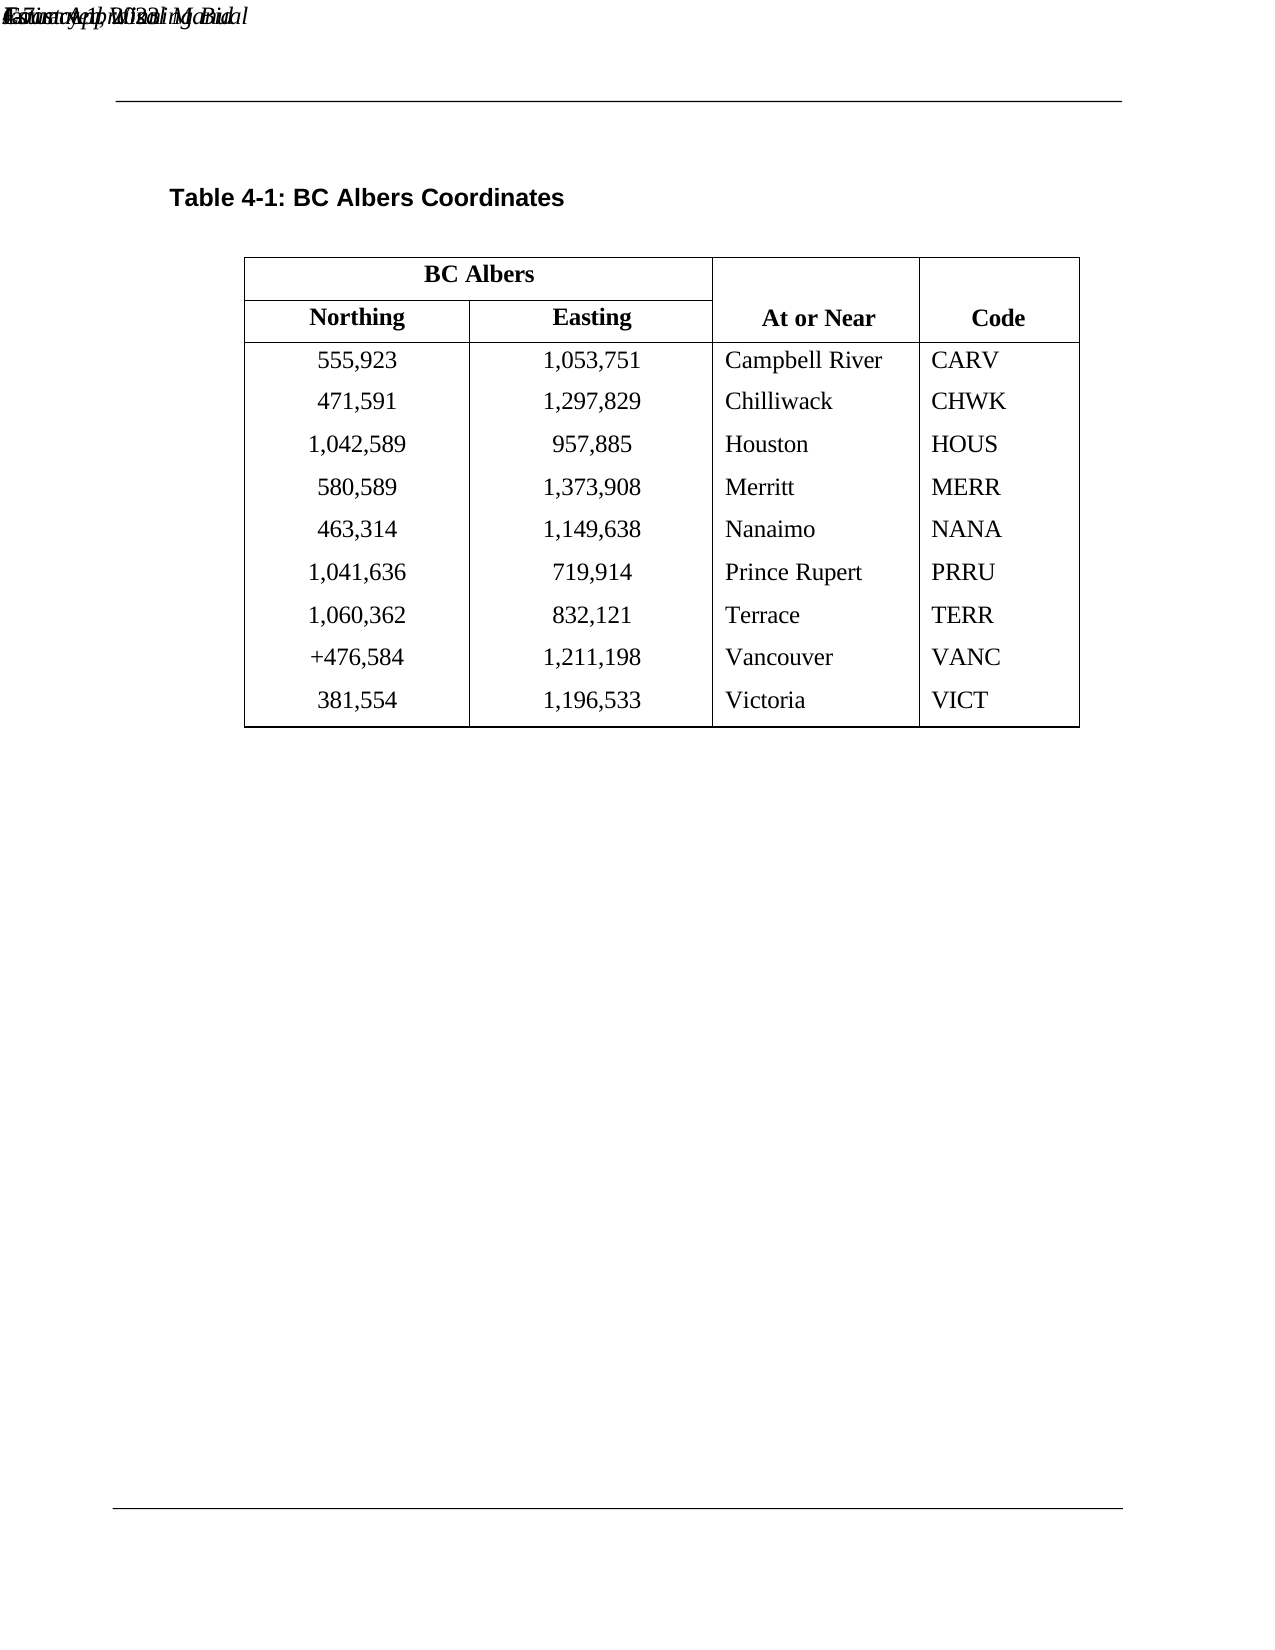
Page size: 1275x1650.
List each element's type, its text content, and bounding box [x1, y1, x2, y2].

table_cell Easting [470, 301, 712, 342]
table_cell NANA [920, 508, 1079, 551]
table_cell Merritt [713, 465, 919, 508]
table_cell 555,923 [245, 343, 469, 380]
table_cell Terrace [713, 594, 919, 636]
table_cell 381,554 [245, 679, 469, 726]
table_cell Prince Rupert [713, 551, 919, 593]
text Table 4-1: BC Albers Coordinates [169, 183, 1239, 212]
table_cell +476,584 [245, 636, 469, 679]
table_cell 1,297,829 [470, 380, 712, 423]
table_cell 1,060,362 [245, 594, 469, 636]
table_cell Northing [245, 301, 469, 342]
table_cell PRRU [920, 551, 1079, 593]
table_cell 1,042,589 [245, 423, 469, 465]
table_cell 832,121 [470, 594, 712, 636]
table_cell 580,589 [245, 465, 469, 508]
table_cell 1,211,198 [470, 636, 712, 679]
table_cell 471,591 [245, 380, 469, 423]
table_cell 1,149,638 [470, 508, 712, 551]
table_cell Campbell River [713, 343, 919, 380]
table_cell Chilliwack [713, 380, 919, 423]
table_cell MERR [920, 465, 1079, 508]
table_cell CHWK [920, 380, 1079, 423]
table_cell Victoria [713, 679, 919, 726]
table_cell 463,314 [245, 508, 469, 551]
table_header At or Near [713, 258, 919, 342]
table_cell 1,041,636 [245, 551, 469, 593]
table_cell Houston [713, 423, 919, 465]
table_cell 1,373,908 [470, 465, 712, 508]
table_header BC Albers [245, 258, 712, 299]
table_cell TERR [920, 594, 1079, 636]
table_header Code [920, 258, 1079, 342]
table_cell VANC [920, 636, 1079, 679]
table_cell 1,053,751 [470, 343, 712, 380]
table_cell 719,914 [470, 551, 712, 593]
table_cell CARV [920, 343, 1079, 380]
table_cell Vancouver [713, 636, 919, 679]
table_cell Nanaimo [713, 508, 919, 551]
table_cell HOUS [920, 423, 1079, 465]
table_cell 1,196,533 [470, 679, 712, 726]
table_cell 957,885 [470, 423, 712, 465]
table_cell VICT [920, 679, 1079, 726]
